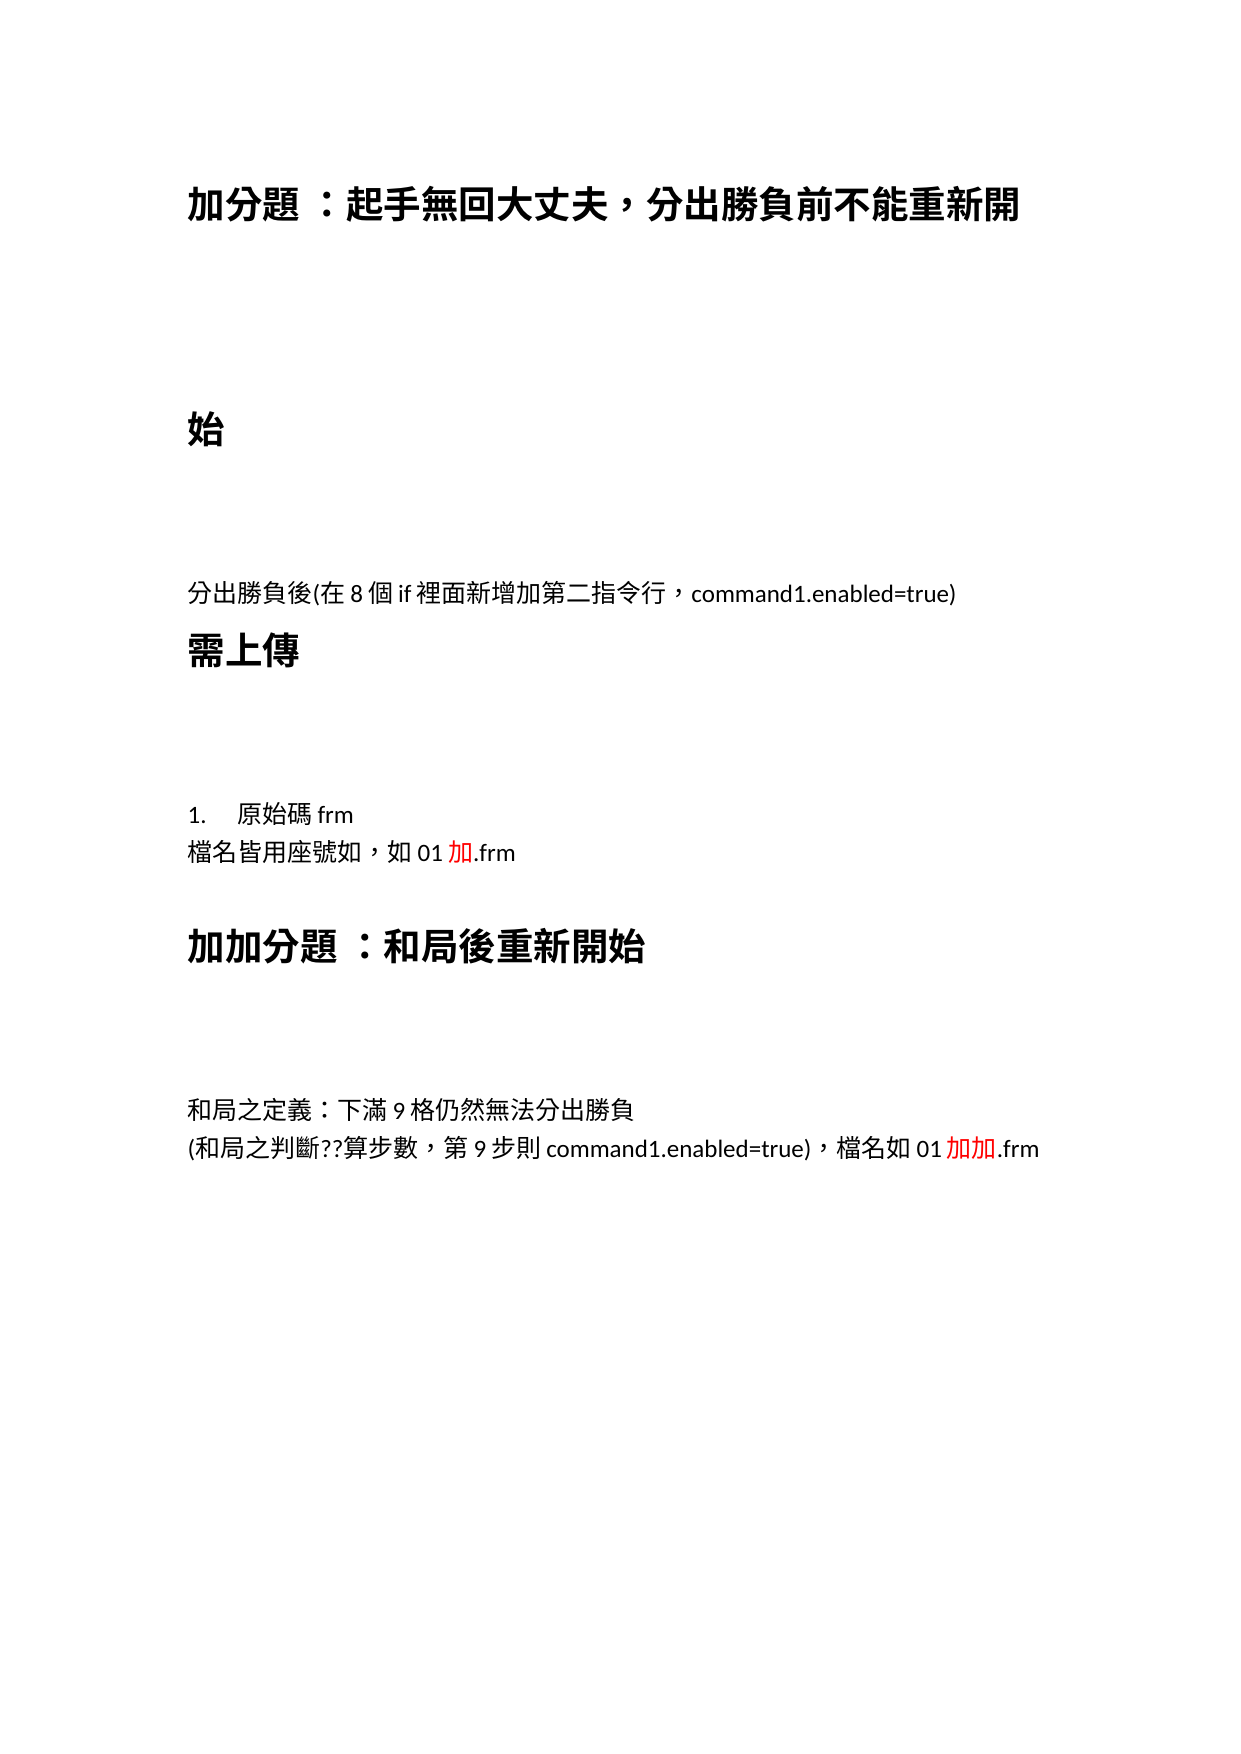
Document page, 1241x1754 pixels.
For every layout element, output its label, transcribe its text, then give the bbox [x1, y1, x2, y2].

subtitle 加分題 ：起手無回大丈夫，分出勝負前不能重新開始 [187, 164, 1053, 464]
text (和局之判斷??算步數，第9步則command1.enabled=true)，檔名如01加加.frm [187, 1128, 1053, 1165]
text 和局之定義：下滿9格仍然無法分出勝負 [187, 1090, 1053, 1128]
subtitle 加加分題 ：和局後重新開始 [187, 907, 1053, 982]
text 檔名皆用座號如，如01加.frm [187, 832, 1053, 869]
text 分出勝負後(在8個if裡面新增加第二指令行，command1.enabled=true) [187, 573, 1053, 611]
subtitle 需上傳 [187, 611, 1053, 686]
list 原始碼frm [187, 794, 1053, 832]
